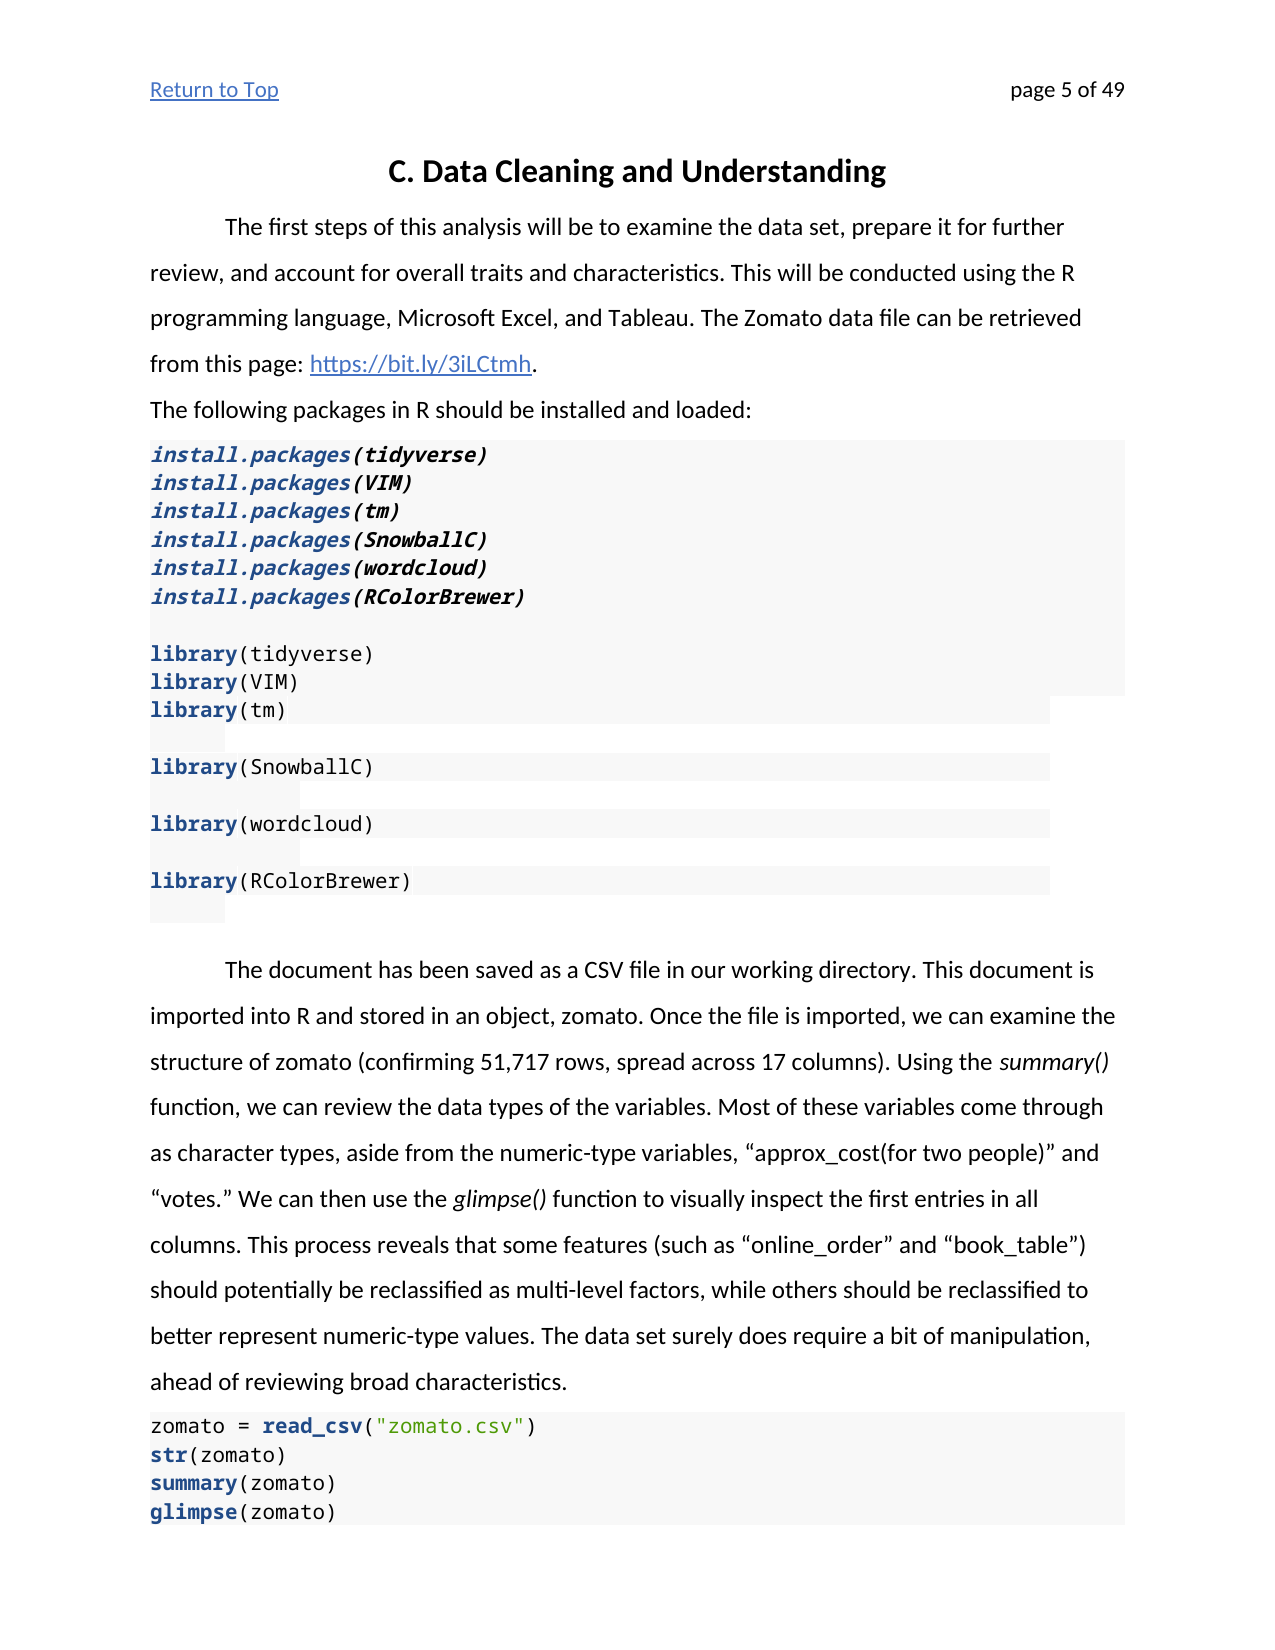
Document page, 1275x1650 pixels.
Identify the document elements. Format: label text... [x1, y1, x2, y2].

text install.packages(tidyverse) install.packages(VIM) [412, 440, 1125, 497]
text The following packages in R should be installed and loaded: [150, 394, 1125, 424]
text C. Data Cleaning and Understanding [150, 150, 1125, 191]
text zomato = read_csv("zomato.csv") str(zomato) summary(zomato) glimpse(zomato) [150, 1412, 1125, 1525]
text The first steps of this analysis will be to examine the data set, prepare it for further review, and account for overall traits and characteristics. This will be conducted using the R programming language, Microsoft Excel, and Tableau. The Zomato data file can be retrieved from this page: https://bit.ly/3iLCtmh. [150, 211, 1125, 379]
text library(tm) library(SnowballC) library(wordcloud) library(RColorBrewer) [150, 696, 1125, 954]
text install.packages(tm) install.packages(SnowballC) install.packages(wordcloud) install.packages(RColorBrewer) library(tidyverse) library(VIM) [150, 497, 1125, 696]
text The document has been saved as a CSV file in our working directory. This document is imported into R and stored in an object, zomato. Once the file is imported, we can examine the structure of zomato (confirming 51,717 rows, spread across 17 columns). Using the summary() function, we can review the data types of the variables. Most of these variables come through as character types, aside from the numeric-type variables, “approx_cost(for two people)” and “votes.” We can then use the glimpse() function to visually inspect the first entries in all columns. This process reveals that some features (such as “online_order” and “book_table”) should potentially be reclassified as multi-level factors, while others should be reclassified to better represent numeric-type values. The data set surely does require a bit of manipulation, ahead of reviewing broad characteristics. [150, 954, 1125, 1396]
